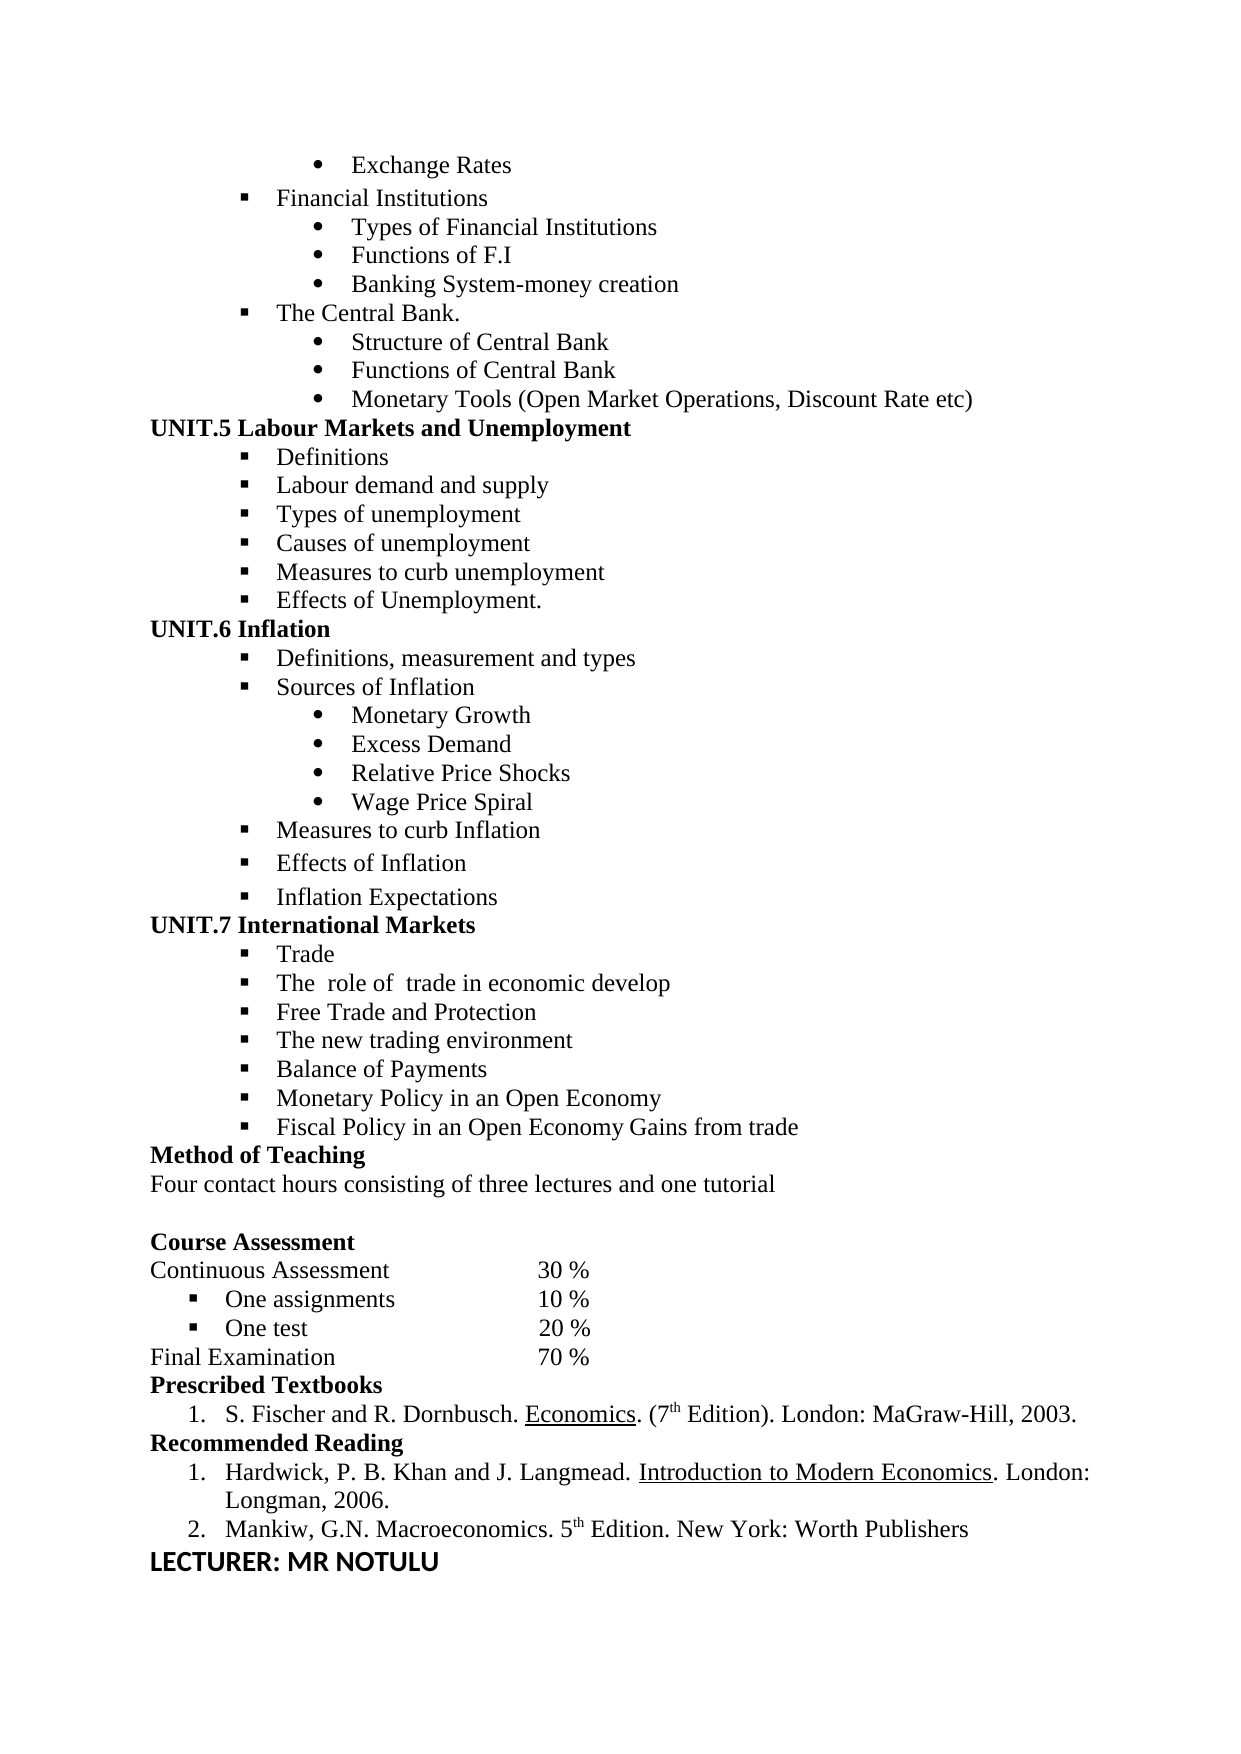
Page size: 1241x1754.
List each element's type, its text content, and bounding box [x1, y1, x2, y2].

list Hardwick, P. B. Khan and J. Langmead. Introduction to Modern Economics. London: Longman, 2006. [187, 1457, 1090, 1514]
text UNIT.7 International Markets [150, 910, 1090, 939]
list Effects of Unemployment. [239, 586, 1090, 614]
list Functions of Central Bank [314, 356, 1090, 384]
text Four contact hours consisting of three lectures and one tutorial [150, 1169, 1090, 1198]
text Recommended Reading [150, 1428, 1090, 1457]
list Structure of Central Bank [314, 327, 1090, 356]
text UNIT.5 Labour Markets and Unemployment [150, 413, 1090, 442]
list Types of unemployment [239, 499, 1090, 528]
text Method of Teaching [150, 1140, 1090, 1169]
list Mankiw, G.N. Macroeconomics. 5th Edition. New York: Worth Publishers [187, 1514, 1090, 1543]
list Monetary Growth [314, 701, 1090, 729]
list Free Trade and Protection [239, 997, 1090, 1025]
list Sources of Inflation [239, 672, 1090, 701]
list Functions of F.I [314, 241, 1090, 269]
list Fiscal Policy in an Open Economy Gains from trade [239, 1112, 1090, 1140]
list Financial Institutions [239, 183, 1090, 212]
list Types of Financial Institutions [314, 212, 1090, 241]
list Banking System-money creation [314, 269, 1090, 298]
list Causes of unemployment [239, 528, 1090, 557]
list Definitions [239, 442, 1090, 471]
list Labour demand and supply [239, 471, 1090, 499]
text Continuous Assessment 30 % [150, 1255, 1090, 1284]
list Definitions, measurement and types [239, 643, 1090, 672]
list Balance of Payments [239, 1054, 1090, 1083]
list Effects of Inflation [239, 848, 1090, 877]
list S. Fischer and R. Dornbusch. Economics. (7th Edition). London: MaGraw-Hill, 2003. [187, 1399, 1090, 1428]
list Relative Price Shocks [314, 758, 1090, 787]
list The role of trade in economic develop [239, 968, 1090, 997]
text LECTURER: MR NOTULU [150, 1543, 1090, 1578]
list One assignments 10 % [187, 1284, 1090, 1313]
list Excess Demand [314, 729, 1090, 758]
list Inflation Expectations [239, 882, 1090, 910]
text Course Assessment [150, 1227, 1090, 1255]
text Final Examination 70 % [150, 1342, 1090, 1370]
list Measures to curb unemployment [239, 557, 1090, 586]
text Prescribed Textbooks [150, 1370, 1090, 1399]
text UNIT.6 Inflation [150, 614, 1090, 643]
list Trade [239, 939, 1090, 968]
list Wage Price Spiral [314, 787, 1090, 816]
list Monetary Tools (Open Market Operations, Discount Rate etc) [314, 384, 1090, 413]
list Measures to curb Inflation [239, 816, 1090, 844]
list The Central Bank. [239, 298, 1090, 327]
list One test 20 % [187, 1313, 1090, 1342]
list Exchange Rates [314, 150, 1090, 179]
list Monetary Policy in an Open Economy [239, 1083, 1090, 1112]
list The new trading environment [239, 1025, 1090, 1054]
